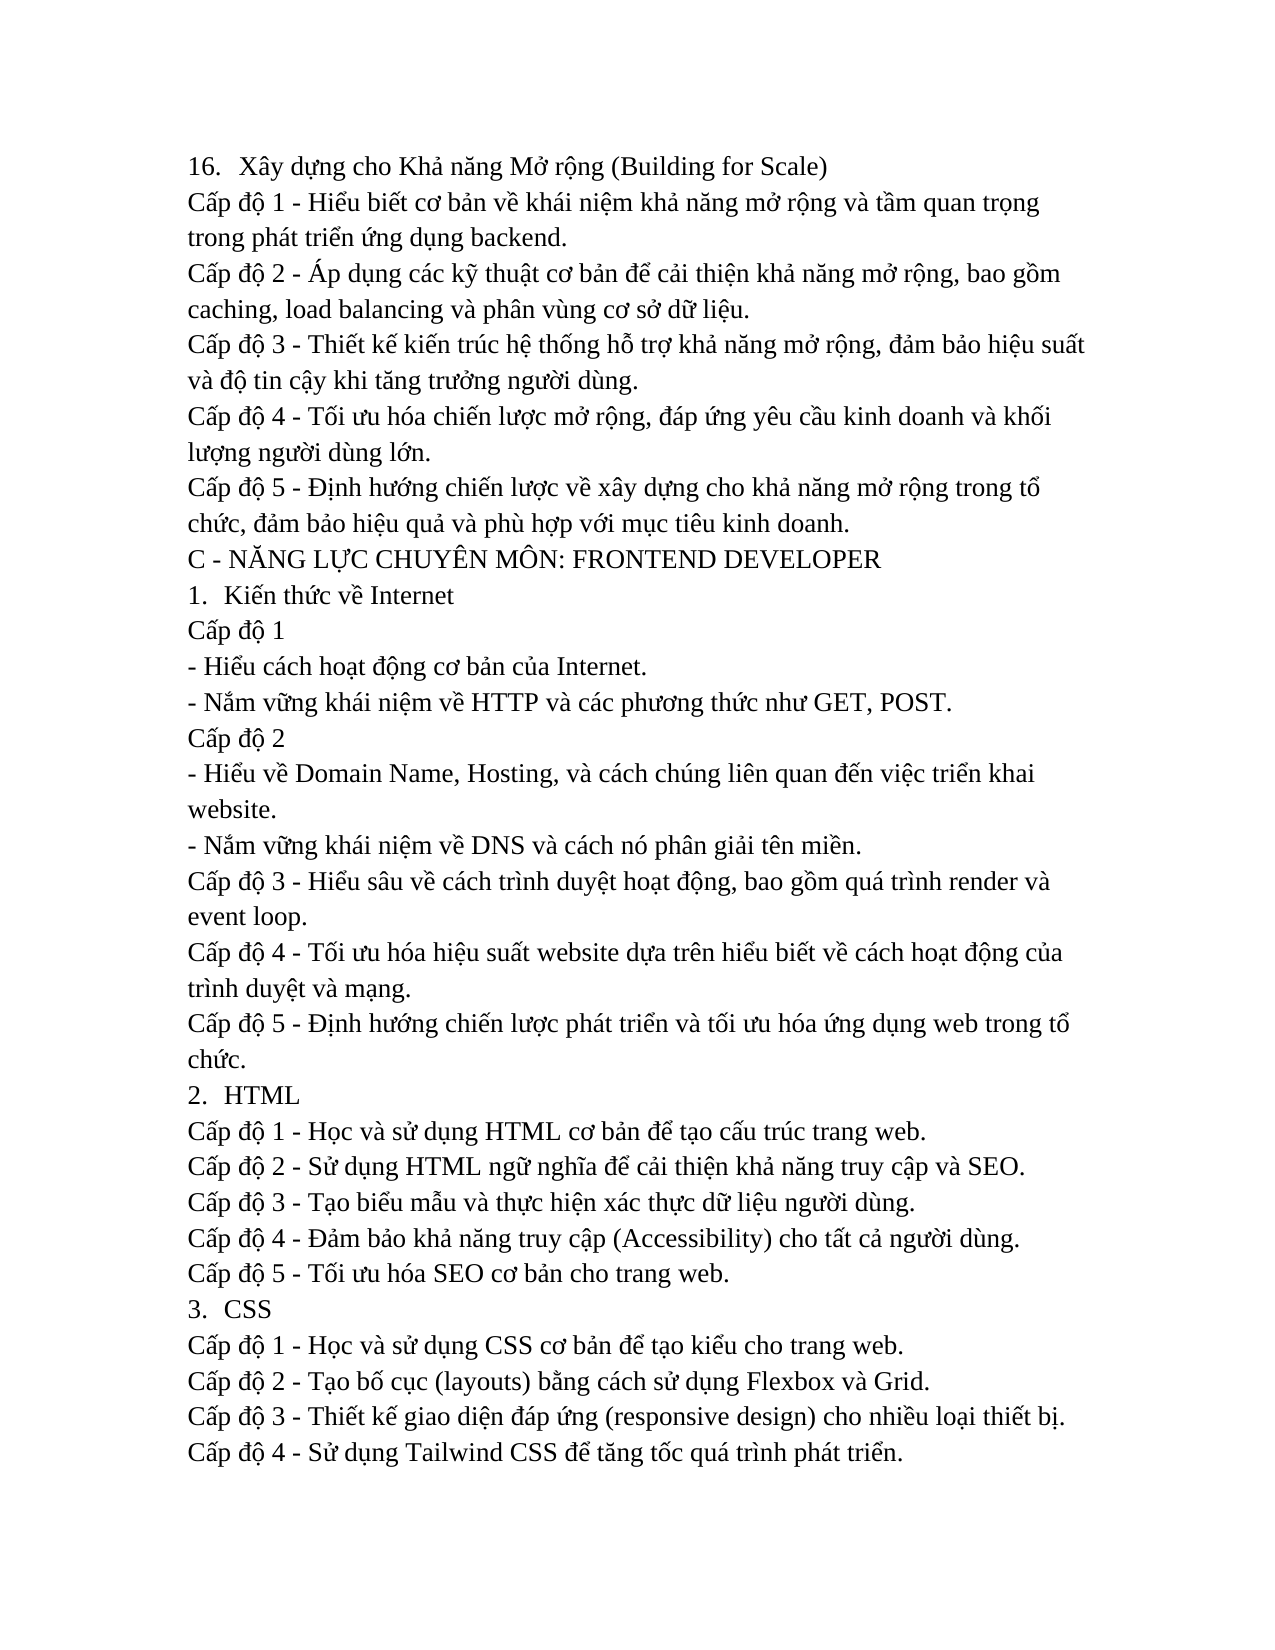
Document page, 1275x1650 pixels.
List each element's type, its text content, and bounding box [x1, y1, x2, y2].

list - Nắm vững khái niệm về DNS và cách nó phân giải tên miền. [187, 829, 1087, 860]
list HTML [187, 1079, 1087, 1110]
list Cấp độ 3 - Thiết kế giao diện đáp ứng (responsive design) cho nhiều loại thiết bị. [187, 1401, 1087, 1432]
list Cấp độ 2 - Áp dụng các kỹ thuật cơ bản để cải thiện khả năng mở rộng, bao gồm caching, load balancing và phân vùng cơ sở dữ liệu. [187, 257, 1087, 324]
list Cấp độ 4 - Đảm bảo khả năng truy cập (Accessibility) cho tất cả người dùng. [187, 1222, 1087, 1253]
list Cấp độ 1 - Học và sử dụng HTML cơ bản để tạo cấu trúc trang web. [187, 1115, 1087, 1146]
list Kiến thức về Internet [187, 579, 1087, 610]
list Xây dựng cho Khả năng Mở rộng (Building for Scale) [187, 150, 1087, 181]
list CSS [187, 1293, 1087, 1324]
list Cấp độ 3 - Thiết kế kiến trúc hệ thống hỗ trợ khả năng mở rộng, đảm bảo hiệu suất và độ tin cậy khi tăng trưởng người dùng. [187, 329, 1087, 396]
list Cấp độ 2 - Tạo bố cục (layouts) bằng cách sử dụng Flexbox và Grid. [187, 1365, 1087, 1396]
list - Hiểu về Domain Name, Hosting, và cách chúng liên quan đến việc triển khai website. [187, 757, 1087, 824]
list Cấp độ 5 - Tối ưu hóa SEO cơ bản cho trang web. [187, 1258, 1087, 1289]
list Cấp độ 3 - Hiểu sâu về cách trình duyệt hoạt động, bao gồm quá trình render và event loop. [187, 864, 1087, 931]
list Cấp độ 2 [187, 722, 1087, 753]
list - Hiểu cách hoạt động cơ bản của Internet. [187, 650, 1087, 681]
list Cấp độ 5 - Định hướng chiến lược phát triển và tối ưu hóa ứng dụng web trong tổ chức. [187, 1007, 1087, 1074]
list Cấp độ 2 - Sử dụng HTML ngữ nghĩa để cải thiện khả năng truy cập và SEO. [187, 1150, 1087, 1182]
list C - NĂNG LỰC CHUYÊN MÔN: FRONTEND DEVELOPER [187, 543, 1087, 574]
list Cấp độ 1 - Hiểu biết cơ bản về khái niệm khả năng mở rộng và tầm quan trọng trong phát triển ứng dụng backend. [187, 186, 1087, 253]
list Cấp độ 3 - Tạo biểu mẫu và thực hiện xác thực dữ liệu người dùng. [187, 1186, 1087, 1217]
list Cấp độ 4 - Tối ưu hóa chiến lược mở rộng, đáp ứng yêu cầu kinh doanh và khối lượng người dùng lớn. [187, 400, 1087, 467]
list Cấp độ 4 - Sử dụng Tailwind CSS để tăng tốc quá trình phát triển. [187, 1436, 1087, 1467]
list Cấp độ 4 - Tối ưu hóa hiệu suất website dựa trên hiểu biết về cách hoạt động của trình duyệt và mạng. [187, 936, 1087, 1003]
list Cấp độ 5 - Định hướng chiến lược về xây dựng cho khả năng mở rộng trong tổ chức, đảm bảo hiệu quả và phù hợp với mục tiêu kinh doanh. [187, 472, 1087, 538]
list - Nắm vững khái niệm về HTTP và các phương thức như GET, POST. [187, 686, 1087, 717]
list Cấp độ 1 - Học và sử dụng CSS cơ bản để tạo kiểu cho trang web. [187, 1329, 1087, 1360]
list Cấp độ 1 [187, 614, 1087, 646]
